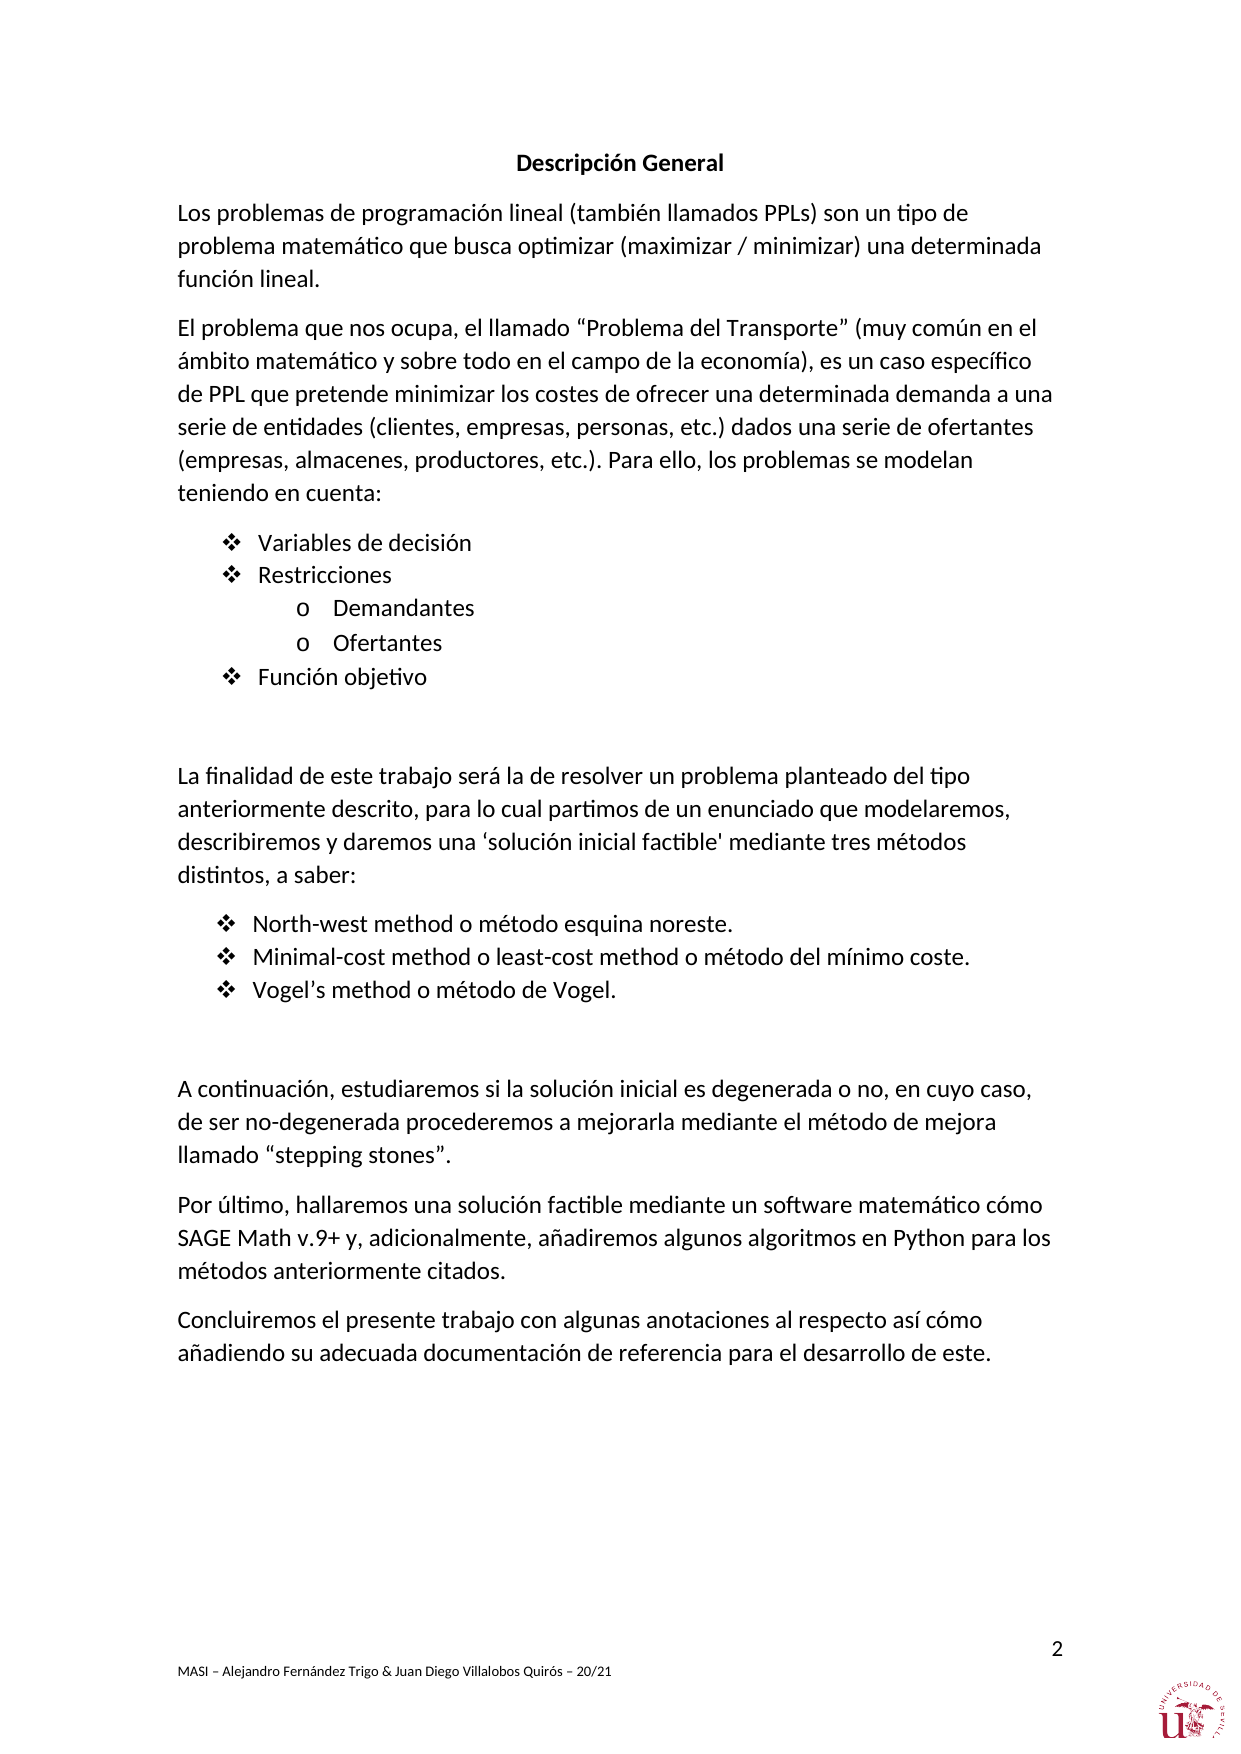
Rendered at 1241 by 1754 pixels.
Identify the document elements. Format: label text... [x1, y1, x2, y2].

list Minimal-cost method o least-cost method o método del mínimo coste. [215, 942, 1063, 972]
list Función objetivo [220, 661, 1063, 692]
text El problema que nos ocupa, el llamado “Problema del Transporte” (muy común en el ámbito matemático y sobre todo en el campo de la economía), es un caso específico de PPL que pretende minimizar los costes de ofrecer una determinada demanda a una serie de entidades (clientes, empresas, personas, etc.) dados una serie de ofertantes (empresas, almacenes, productores, etc.). Para ello, los problemas se modelan teniendo en cuenta: [177, 313, 1063, 508]
list Vogel’s method o método de Vogel. [215, 974, 1063, 1005]
text Concluiremos el presente trabajo con algunas anotaciones al respecto así cómo añadiendo su adecuada documentación de referencia para el desarrollo de este. [177, 1304, 1063, 1368]
list Restricciones [220, 560, 1063, 590]
text Por último, hallaremos una solución factible mediante un software matemático cómo SAGE Math v.9+ y, adicionalmente, añadiremos algunos algoritmos en Python para los métodos anteriormente citados. [177, 1189, 1063, 1285]
picture [1158, 1681, 1225, 1738]
text Descripción General [177, 148, 1063, 178]
text A continuación, estudiaremos si la solución inicial es degenerada o no, en cuyo caso, de ser no-degenerada procederemos a mejorarla mediante el método de mejora llamado “stepping stones”. [177, 1074, 1063, 1170]
text Los problemas de programación lineal (también llamados PPLs) son un tipo de problema matemático que busca optimizar (maximizar / minimizar) una determinada función lineal. [177, 197, 1063, 293]
list Demandantes [295, 593, 1063, 624]
list North-west method o método esquina noreste. [215, 909, 1063, 939]
text La finalidad de este trabajo será la de resolver un problema planteado del tipo anteriormente descrito, para lo cual partimos de un enunciado que modelaremos, describiremos y daremos una ‘solución inicial factible' mediante tres métodos distintos, a saber: [177, 760, 1063, 889]
list Ofertantes [295, 627, 1063, 659]
list Variables de decisión [220, 527, 1063, 557]
